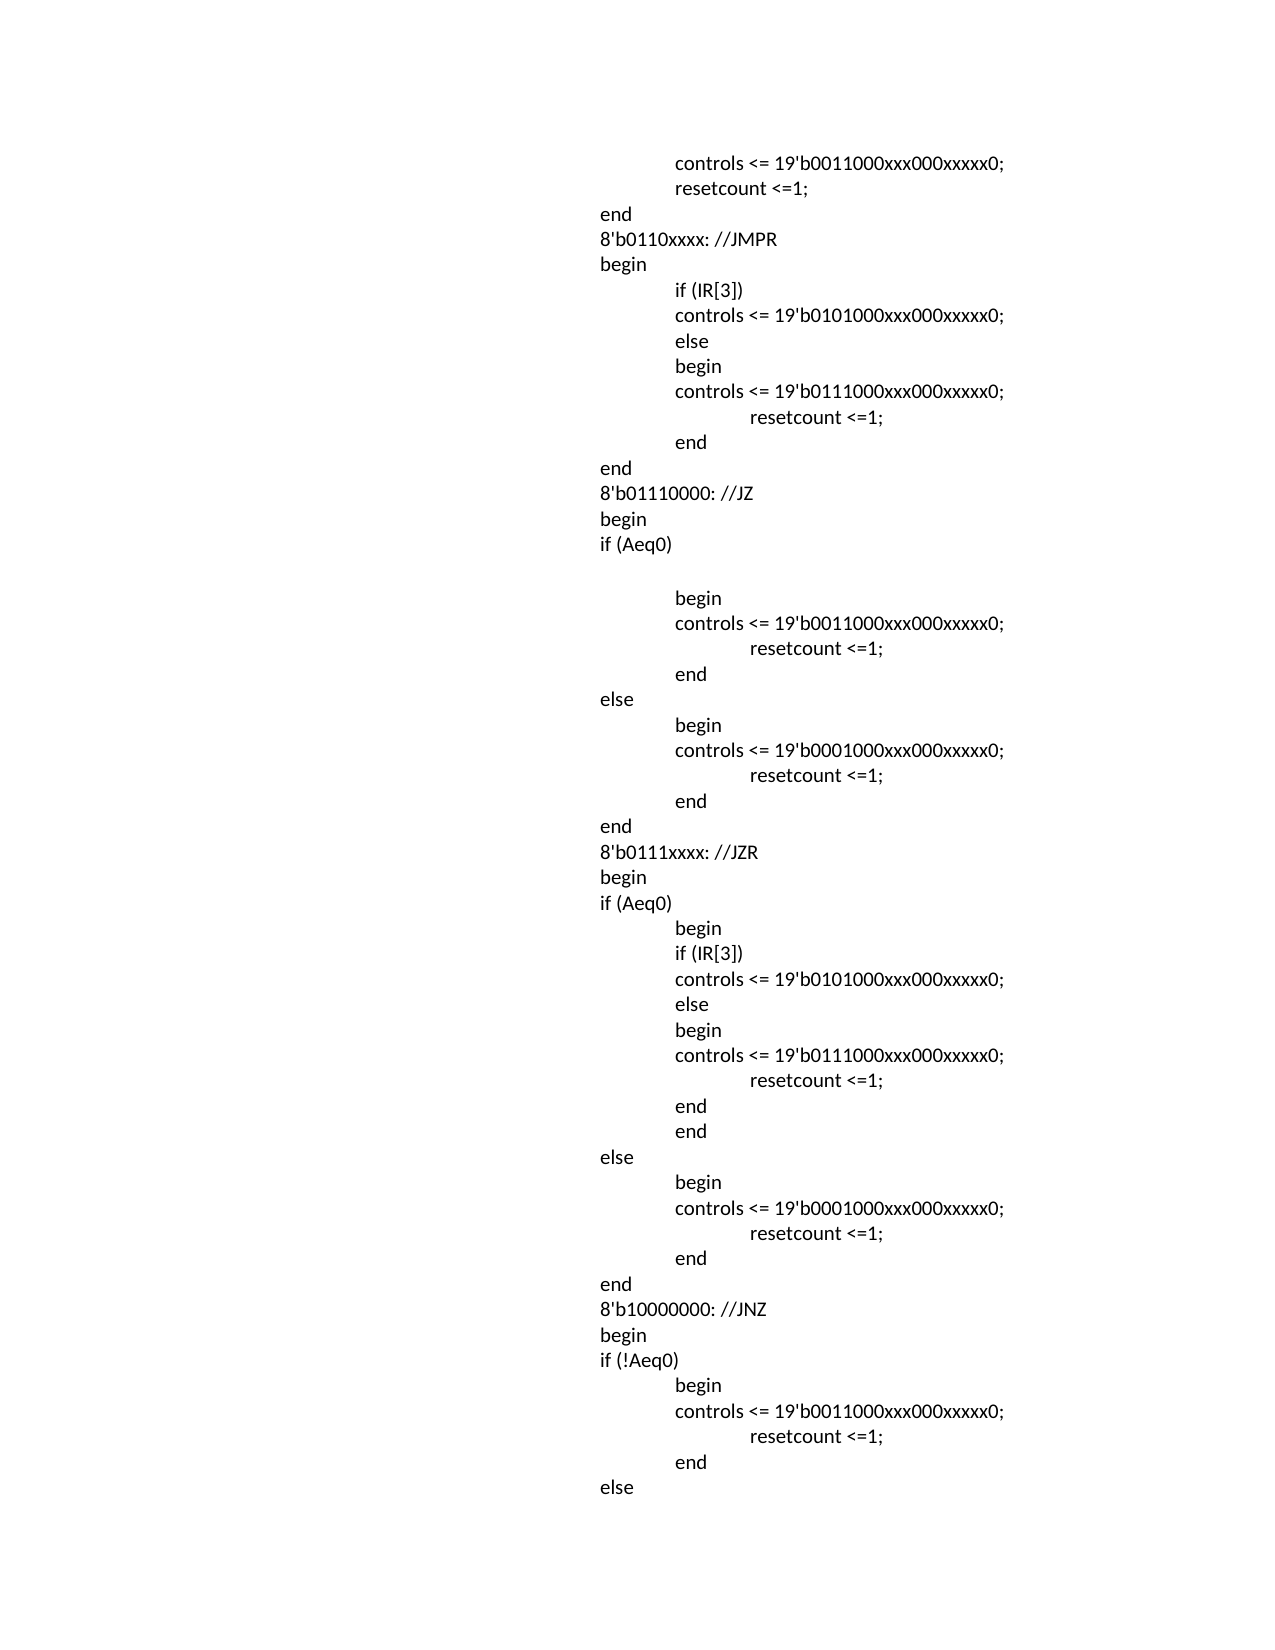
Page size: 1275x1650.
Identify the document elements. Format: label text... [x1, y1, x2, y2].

text if (IR[3]) [150, 941, 1125, 966]
text begin [150, 915, 1125, 941]
text resetcount <=1; [150, 175, 1125, 201]
text else [150, 991, 1125, 1017]
text controls <= 19'b0011000xxx000xxxxx0; [150, 1398, 1125, 1423]
text resetcount <=1; [150, 1068, 1125, 1093]
text resetcount <=1; [150, 1423, 1125, 1449]
text else [150, 1144, 1125, 1169]
text resetcount <=1; [150, 636, 1125, 661]
text begin [150, 712, 1125, 737]
text end [150, 429, 1125, 455]
text end [150, 813, 1125, 839]
text begin [150, 585, 1125, 610]
text 8'b01110000: //JZ [150, 480, 1125, 506]
text else [150, 328, 1125, 353]
text if (Aeq0) [150, 890, 1125, 915]
text end [150, 788, 1125, 813]
text controls <= 19'b0001000xxx000xxxxx0; [150, 1195, 1125, 1220]
text end [150, 661, 1125, 686]
text begin [150, 1017, 1125, 1042]
text 8'b0111xxxx: //JZR [150, 839, 1125, 864]
text end [150, 1271, 1125, 1296]
text end [150, 1118, 1125, 1144]
text controls <= 19'b0011000xxx000xxxxx0; [150, 610, 1125, 636]
text resetcount <=1; [150, 404, 1125, 429]
text resetcount <=1; [150, 763, 1125, 788]
text begin [150, 1169, 1125, 1195]
text else [150, 1474, 1125, 1500]
text else [150, 686, 1125, 712]
text if (Aeq0) [150, 531, 1125, 557]
text controls <= 19'b0001000xxx000xxxxx0; [150, 737, 1125, 763]
text if (IR[3]) [150, 277, 1125, 302]
text end [150, 455, 1125, 480]
text end [150, 1093, 1125, 1118]
text controls <= 19'b0011000xxx000xxxxx0; [150, 150, 1125, 175]
text 8'b10000000: //JNZ [150, 1296, 1125, 1322]
text begin [150, 252, 1125, 277]
text begin [150, 353, 1125, 379]
text controls <= 19'b0111000xxx000xxxxx0; [150, 1042, 1125, 1068]
text end [150, 201, 1125, 226]
text begin [150, 1322, 1125, 1347]
text begin [150, 506, 1125, 531]
text controls <= 19'b0101000xxx000xxxxx0; [150, 302, 1125, 328]
text controls <= 19'b0111000xxx000xxxxx0; [150, 379, 1125, 404]
text 8'b0110xxxx: //JMPR [150, 226, 1125, 252]
text end [150, 1246, 1125, 1271]
text end [150, 1449, 1125, 1474]
text begin [150, 1373, 1125, 1398]
text if (!Aeq0) [150, 1347, 1125, 1373]
text controls <= 19'b0101000xxx000xxxxx0; [150, 966, 1125, 991]
text begin [150, 864, 1125, 890]
text resetcount <=1; [150, 1220, 1125, 1246]
